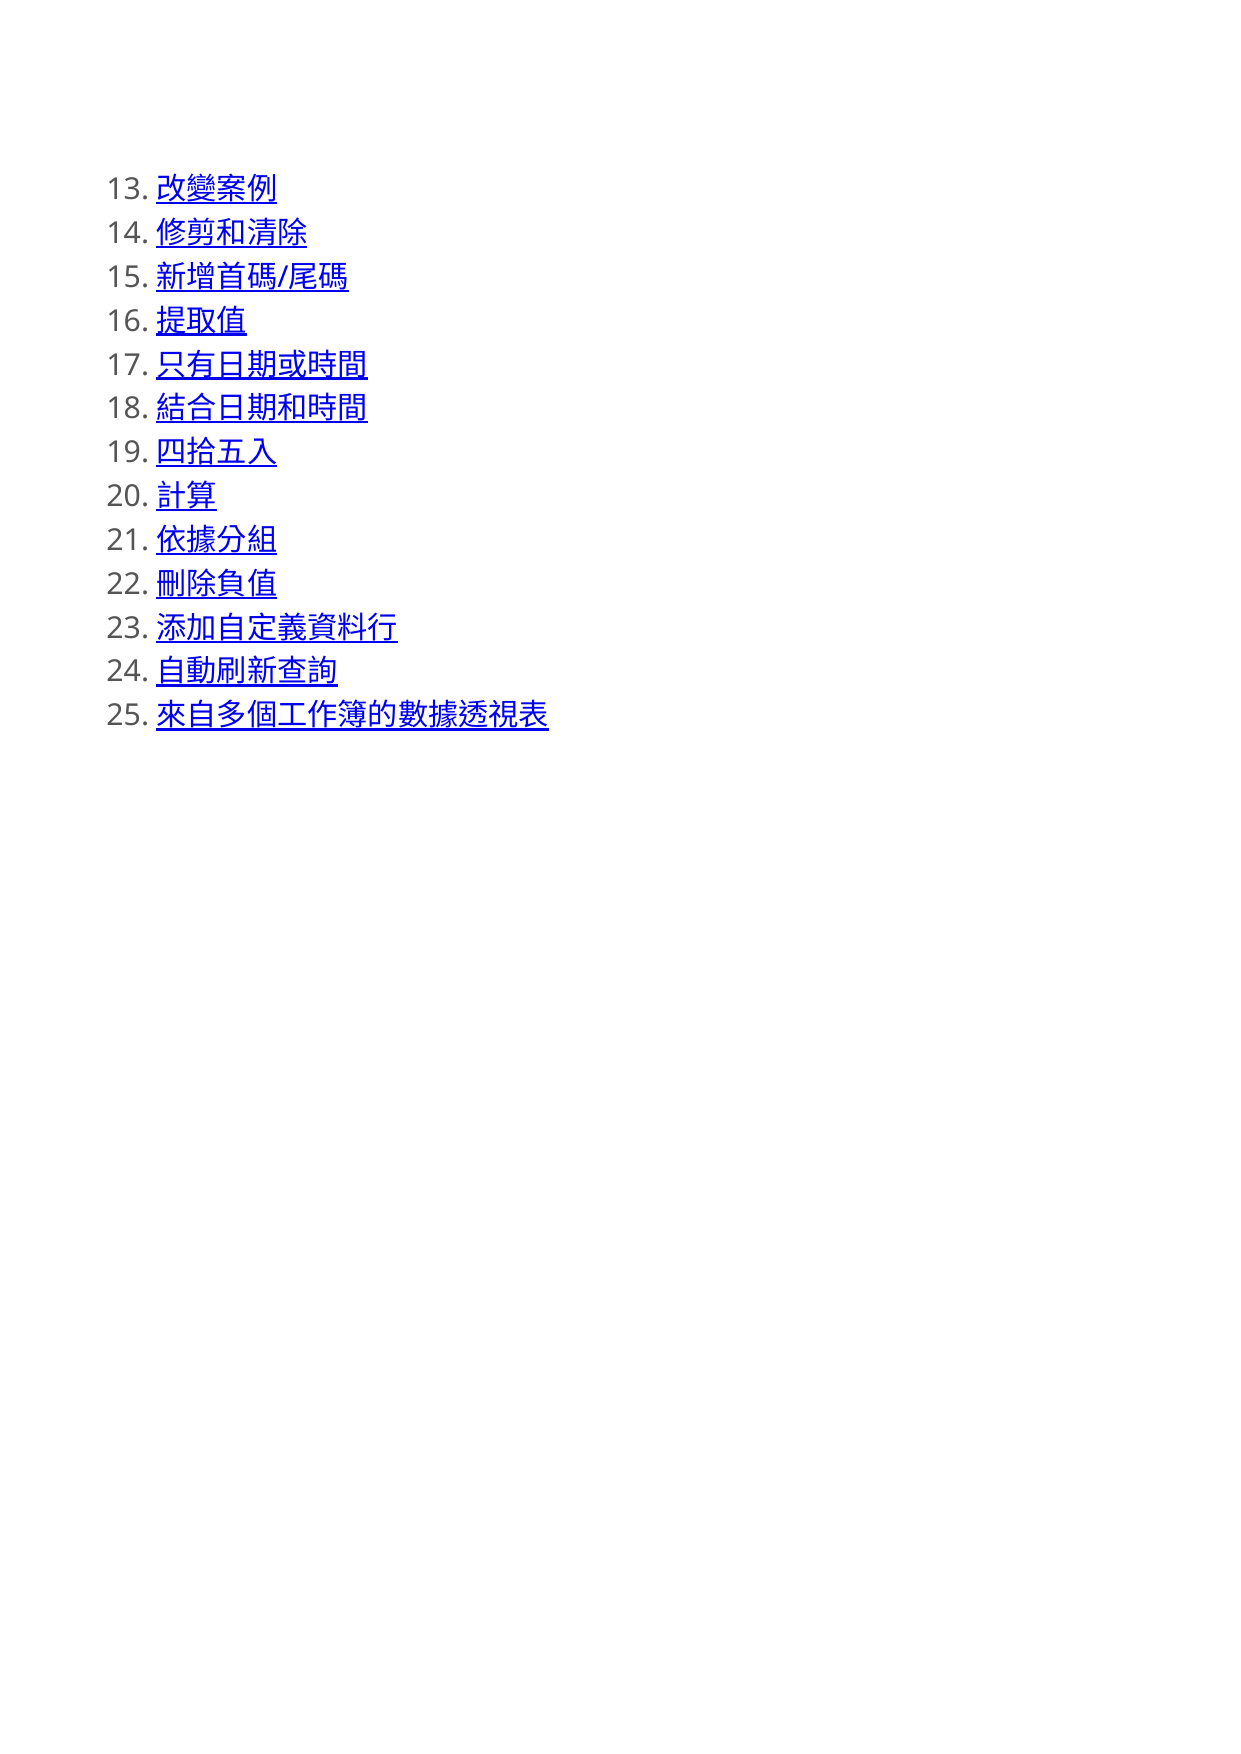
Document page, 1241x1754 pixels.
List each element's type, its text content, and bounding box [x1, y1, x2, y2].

list 依據分組 [106, 515, 1128, 559]
list 來自多個工作簿的數據透視表 [106, 691, 1128, 734]
list 修剪和清除 [106, 208, 1128, 252]
list 結合日期和時間 [106, 384, 1128, 428]
list 添加自定義資料行 [106, 603, 1128, 647]
list 新增首碼/尾碼 [106, 252, 1128, 296]
list 自動刷新查詢 [106, 647, 1128, 691]
list 計算 [106, 471, 1128, 515]
list 改變案例 [106, 164, 1128, 208]
list 四拾五入 [106, 428, 1128, 471]
list 只有日期或時間 [106, 340, 1128, 384]
list 刪除負值 [106, 559, 1128, 603]
list 提取值 [106, 296, 1128, 340]
